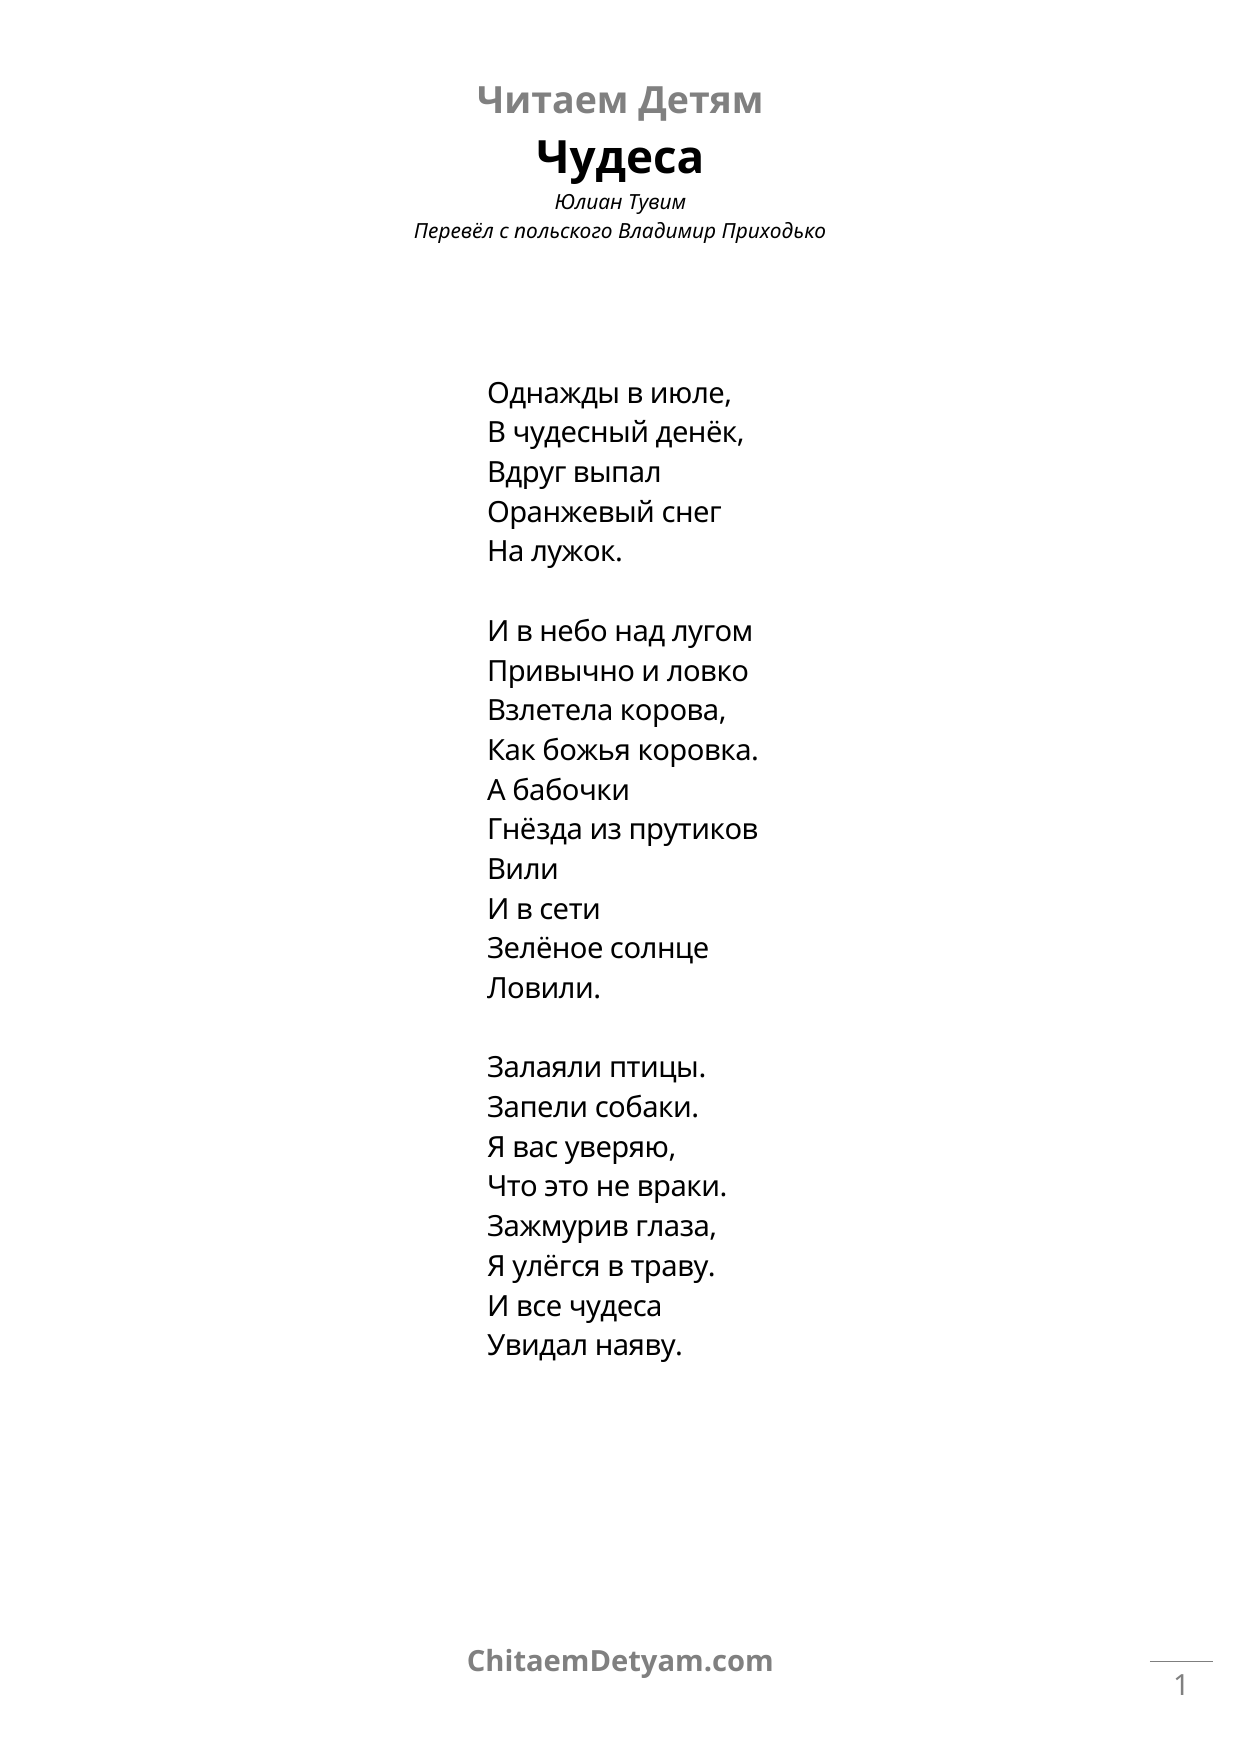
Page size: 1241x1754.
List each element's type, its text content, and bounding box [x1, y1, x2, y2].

text Зелёное солнце [487, 928, 1122, 967]
text Привычно и ловко [487, 650, 1122, 689]
text И в небо над лугом [487, 610, 1122, 650]
text В чудесный денёк, [487, 412, 1122, 451]
text Я улёгся в траву. [487, 1245, 1122, 1285]
text Увидал наяву. [487, 1324, 1122, 1364]
text Зажмурив глаза, [487, 1205, 1122, 1245]
text Взлетела корова, [487, 689, 1122, 729]
text И все чудеса [487, 1285, 1122, 1324]
text Ловили. [487, 967, 1122, 1007]
text И в сети [487, 888, 1122, 928]
text Однажды в июле, [487, 372, 1122, 412]
text Что это не враки. [487, 1166, 1122, 1205]
text Гнёзда из прутиков [487, 808, 1122, 848]
text Чудеса Юлиан Тувим Перевёл с польского Владимир Приходько [118, 125, 1122, 244]
text Как божья коровка. [487, 729, 1122, 769]
text Запели собаки. [487, 1086, 1122, 1126]
text Я вас уверяю, [487, 1126, 1122, 1166]
text Оранжевый снег [487, 491, 1122, 531]
text А бабочки [487, 769, 1122, 808]
text Вили [487, 848, 1122, 888]
text Вдруг выпал [487, 451, 1122, 491]
text Залаяли птицы. [487, 1047, 1122, 1086]
text На лужок. [487, 531, 1122, 570]
